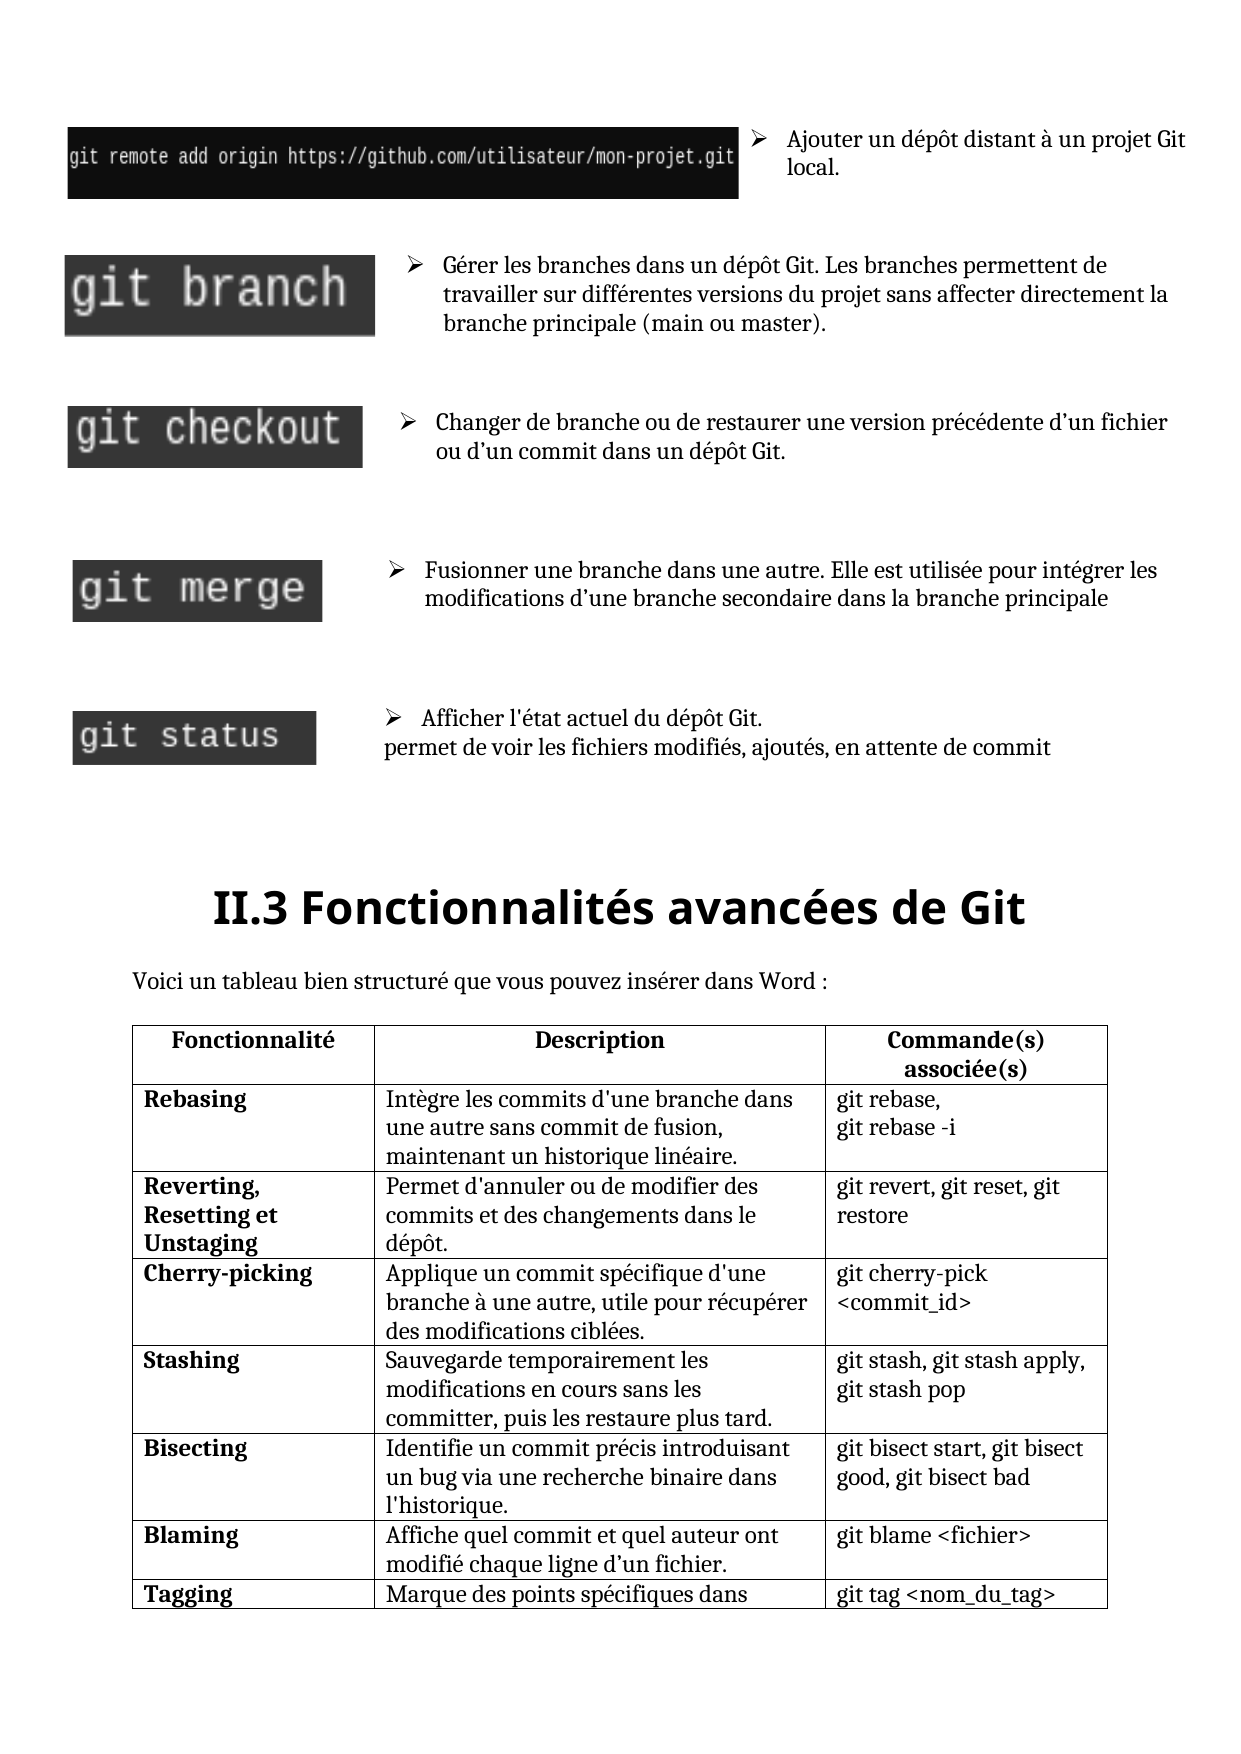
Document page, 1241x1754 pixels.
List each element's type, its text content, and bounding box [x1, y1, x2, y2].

picture [67, 127, 739, 199]
table_cell git stash, git stash apply, git stash pop [826, 1346, 1107, 1433]
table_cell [375, 1580, 825, 1608]
table_cell Cherry-picking [133, 1259, 374, 1345]
table_cell Intègre les commits d'une branche dans une autre sans commit de fusion, maintenant un historique linéaire. [375, 1085, 825, 1171]
table_cell Rebasing [133, 1085, 374, 1171]
table_cell Blaming [133, 1521, 374, 1578]
table_cell git revert, git reset, git restore [826, 1172, 1107, 1258]
table_header Description [375, 1026, 825, 1083]
picture [64, 255, 376, 337]
table_cell Permet d'annuler ou de modifier des commits et des changements dans le dépôt. [375, 1172, 825, 1258]
table_cell git cherry-pick <commit_id> [826, 1259, 1107, 1345]
table_cell Affiche quel commit et quel auteur ont modifié chaque ligne d’un fichier. [375, 1521, 825, 1578]
table_cell Stashing [133, 1346, 374, 1433]
table_cell git blame <fichier> [826, 1521, 1107, 1578]
table_cell git bisect start, git bisect good, git bisect bad [826, 1434, 1107, 1520]
table_cell Identifie un commit précis introduisant un bug via une recherche binaire dans l'historique. [375, 1434, 825, 1520]
text Voici un tableau bien structuré que vous pouvez insérer dans Word : [132, 967, 1108, 996]
picture [72, 560, 323, 622]
table_cell Applique un commit spécifique d'une branche à une autre, utile pour récupérer des modifications ciblées. [375, 1259, 825, 1345]
table_cell git rebase, git rebase -i [826, 1085, 1107, 1171]
picture [72, 711, 317, 765]
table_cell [826, 1580, 1107, 1608]
table_cell Reverting, Resetting et Unstaging [133, 1172, 374, 1258]
table_header Commande(s) associée(s) [826, 1026, 1107, 1083]
table_cell Tagging [133, 1580, 374, 1608]
subtitle II.3 Fonctionnalités avancées de Git [132, 875, 1108, 938]
table_cell Sauvegarde temporairement les modifications en cours sans les committer, puis les restaure plus tard. [375, 1346, 825, 1433]
table_cell Bisecting [133, 1434, 374, 1520]
picture [67, 406, 363, 468]
table_header Fonctionnalité [133, 1026, 374, 1083]
